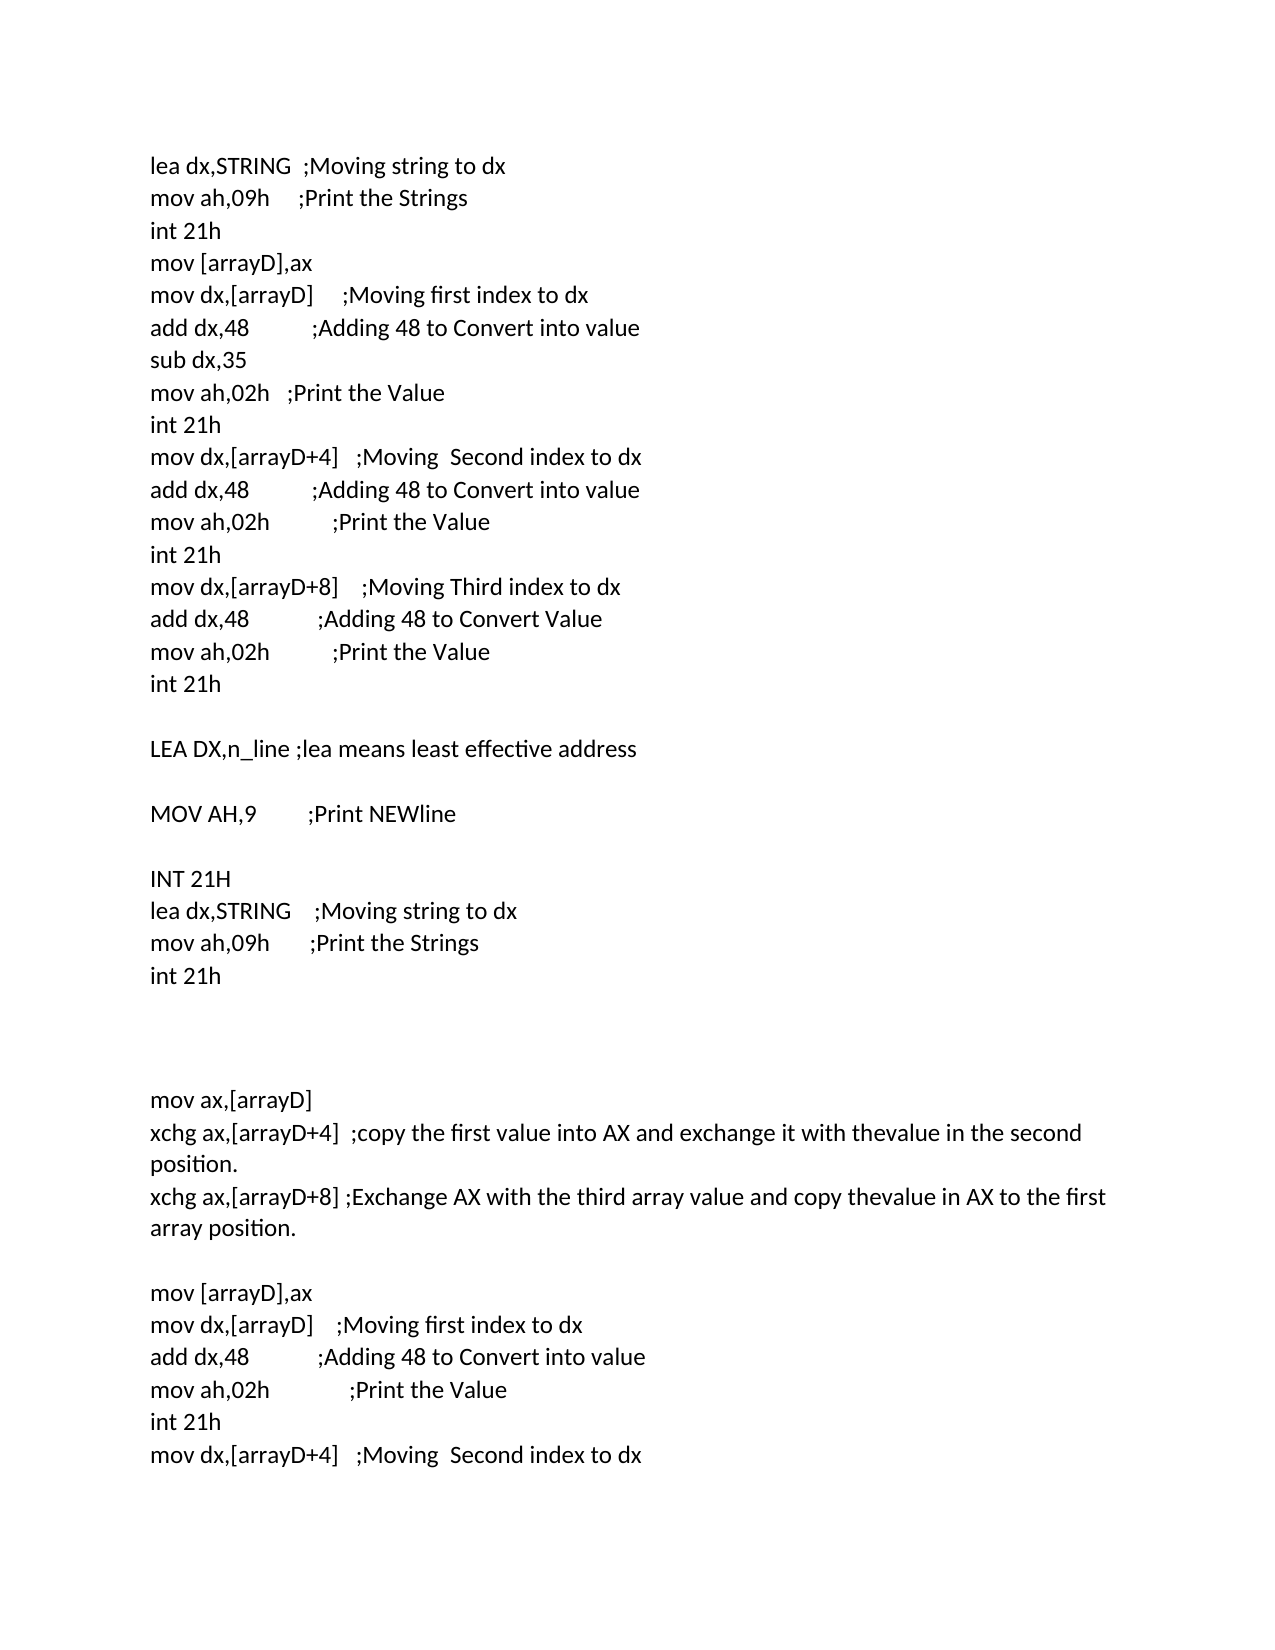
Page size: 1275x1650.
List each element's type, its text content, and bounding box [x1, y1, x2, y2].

text mov dx,[arrayD+4] ;Moving Second index to dx [150, 442, 1125, 472]
text mov ah,02h ;Print the Value [150, 377, 1125, 407]
text lea dx,STRING ;Moving string to dx [150, 150, 1125, 181]
text add dx,48 ;Adding 48 to Convert into value [150, 312, 1125, 342]
text sub dx,35 [150, 344, 1125, 375]
text mov ax,[arrayD] [150, 1084, 1125, 1115]
text mov ah,09h ;Print the Strings [150, 182, 1125, 213]
text mov ah,02h ;Print the Value [150, 1374, 1125, 1404]
text LEA DX,n_line ;lea means least effective address [150, 733, 1125, 764]
text mov ah,02h ;Print the Value [150, 506, 1125, 537]
text add dx,48 ;Adding 48 to Convert into value [150, 474, 1125, 504]
text MOV AH,9 ;Print NEWline [150, 798, 1125, 828]
text xchg ax,[arrayD+4] ;copy the first value into AX and exchange it with thevalue in the second position. [150, 1117, 1125, 1179]
text int 21h [150, 1406, 1125, 1437]
text mov [arrayD],ax [150, 247, 1125, 278]
text INT 21H [150, 863, 1125, 893]
text int 21h [150, 409, 1125, 440]
text mov dx,[arrayD] ;Moving first index to dx [150, 279, 1125, 310]
text mov ah,02h ;Print the Value [150, 636, 1125, 666]
text xchg ax,[arrayD+8] ;Exchange AX with the third array value and copy thevalue in AX to the first array position. [150, 1181, 1125, 1242]
text int 21h [150, 215, 1125, 245]
text mov ah,09h ;Print the Strings [150, 927, 1125, 958]
text mov [arrayD],ax [150, 1277, 1125, 1307]
text int 21h [150, 539, 1125, 569]
text add dx,48 ;Adding 48 to Convert Value [150, 603, 1125, 634]
text lea dx,STRING ;Moving string to dx [150, 895, 1125, 926]
text int 21h [150, 668, 1125, 699]
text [150, 1342, 1125, 1372]
text mov dx,[arrayD] ;Moving first index to dx [150, 1309, 1125, 1340]
text mov dx,[arrayD+8] ;Moving Third index to dx [150, 571, 1125, 602]
text mov dx,[arrayD+4] ;Moving Second index to dx [150, 1439, 1125, 1469]
text int 21h [150, 960, 1125, 990]
